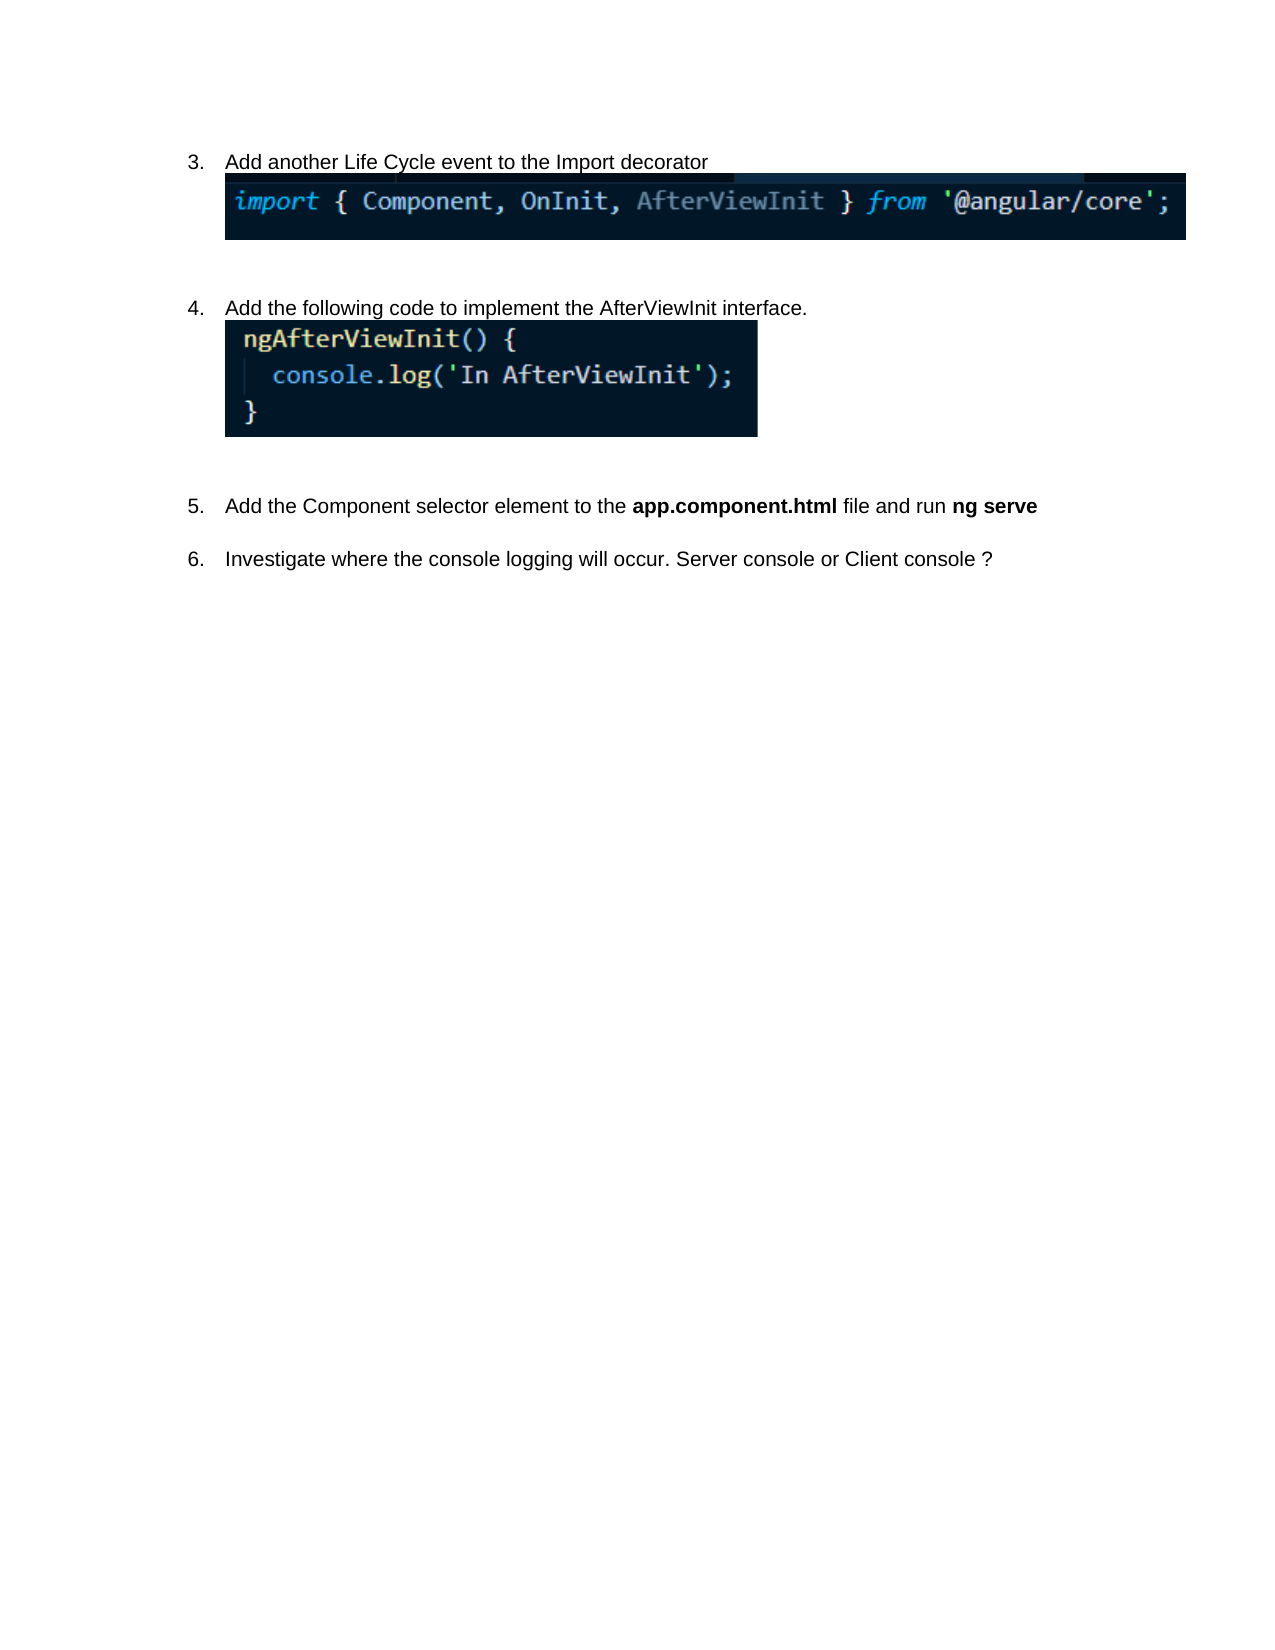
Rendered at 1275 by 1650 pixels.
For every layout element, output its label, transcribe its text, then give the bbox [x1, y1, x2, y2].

picture [225, 173, 1186, 240]
list Investigate where the console logging will occur. Server console or Client console ? [187, 546, 1125, 598]
list Add the Component selector element to the app.component.html file and run ng serve [187, 494, 1125, 546]
picture [225, 320, 758, 437]
